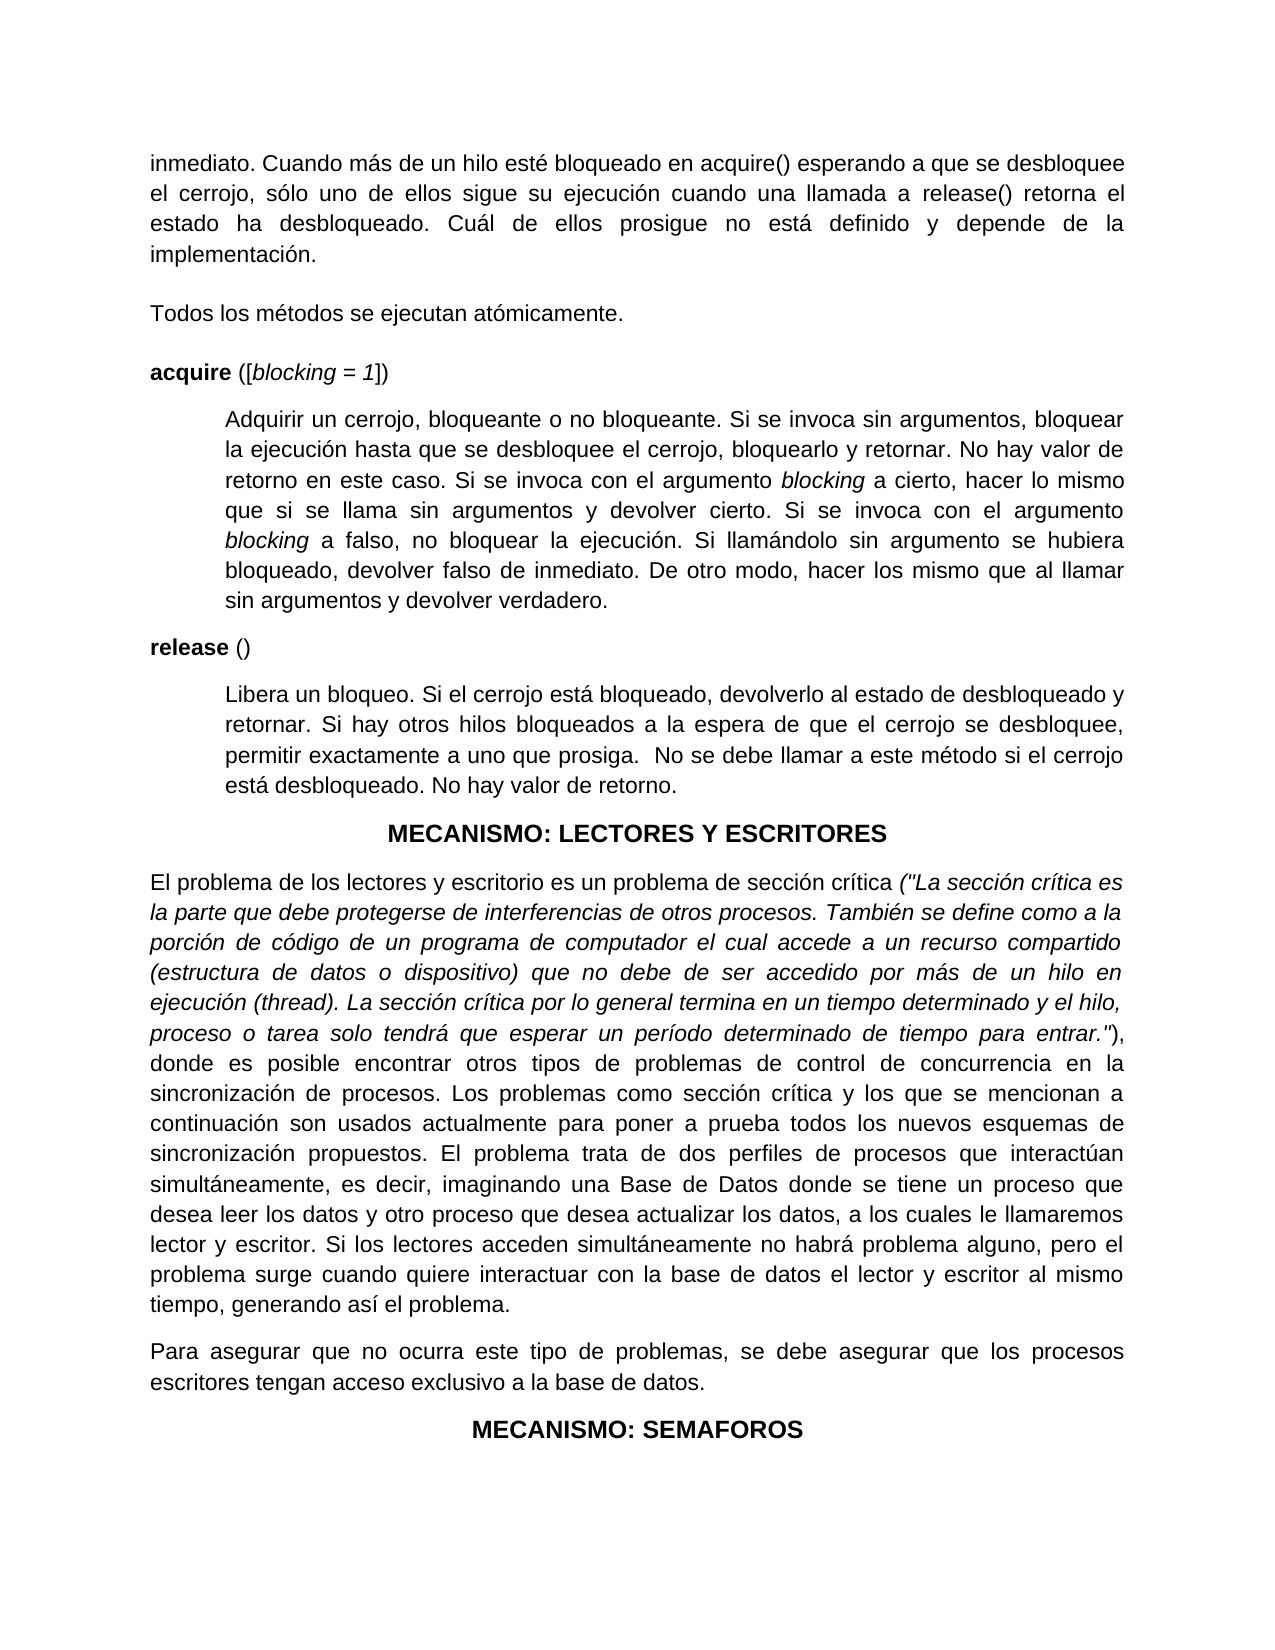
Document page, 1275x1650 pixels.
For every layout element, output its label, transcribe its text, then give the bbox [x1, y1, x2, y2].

text El problema de los lectores y escritorio es un problema de sección crítica ("La sección crítica es la parte que debe protegerse de interferencias de otros procesos. También se define como a la porción de código de un programa de computador el cual accede a un recurso compartido (estructura de datos o dispositivo) que no debe de ser accedido por más de un hilo en ejecución (thread). La sección crítica por lo general termina en un tiempo determinado y el hilo, proceso o tarea solo tendrá que esperar un período determinado de tiempo para entrar."), donde es posible encontrar otros tipos de problemas de control de concurrencia en la sincronización de procesos. Los problemas como sección crítica y los que se mencionan a continuación son usados actualmente para poner a prueba todos los nuevos esquemas de sincronización propuestos. El problema trata de dos perfiles de procesos que interactúan simultáneamente, es decir, imaginando una Base de Datos donde se tiene un proceso que desea leer los datos y otro proceso que desea actualizar los datos, a los cuales le llamaremos lector y escritor. Si los lectores acceden simultáneamente no habrá problema alguno, pero el problema surge cuando quiere interactuar con la base de datos el lector y escritor al mismo tiempo, generando así el problema. [150, 868, 1125, 1318]
text acquire ([blocking = 1]) [150, 359, 1125, 386]
text Todos los métodos se ejecutan atómicamente. [150, 300, 1125, 326]
text Para asegurar que no ocurra este tipo de problemas, se debe asegurar que los procesos escritores tengan acceso exclusivo a la base de datos. [150, 1338, 1125, 1395]
text MECANISMO: LECTORES Y ESCRITORES [150, 819, 1125, 847]
text Adquirir un cerrojo, bloqueante o no bloqueante. Si se invoca sin argumentos, bloquear la ejecución hasta que se desbloquee el cerrojo, bloquearlo y retornar. No hay valor de retorno en este caso. Si se invoca con el argumento blocking a cierto, hacer lo mismo que si se llama sin argumentos y devolver cierto. Si se invoca con el argumento blocking a falso, no bloquear la ejecución. Si llamándolo sin argumento se hubiera bloqueado, devolver falso de inmediato. De otro modo, hacer los mismo que al llamar sin argumentos y devolver verdadero. [225, 406, 1125, 614]
text release () [150, 634, 1125, 661]
text Libera un bloqueo. Si el cerrojo está bloqueado, devolverlo al estado de desbloqueado y retornar. Si hay otros hilos bloqueados a la espera de que el cerrojo se desbloquee, permitir exactamente a uno que prosiga. No se debe llamar a este método si el cerrojo está desbloqueado. No hay valor de retorno. [225, 681, 1125, 798]
text MECANISMO: SEMAFOROS [150, 1415, 1125, 1444]
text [150, 150, 1125, 267]
